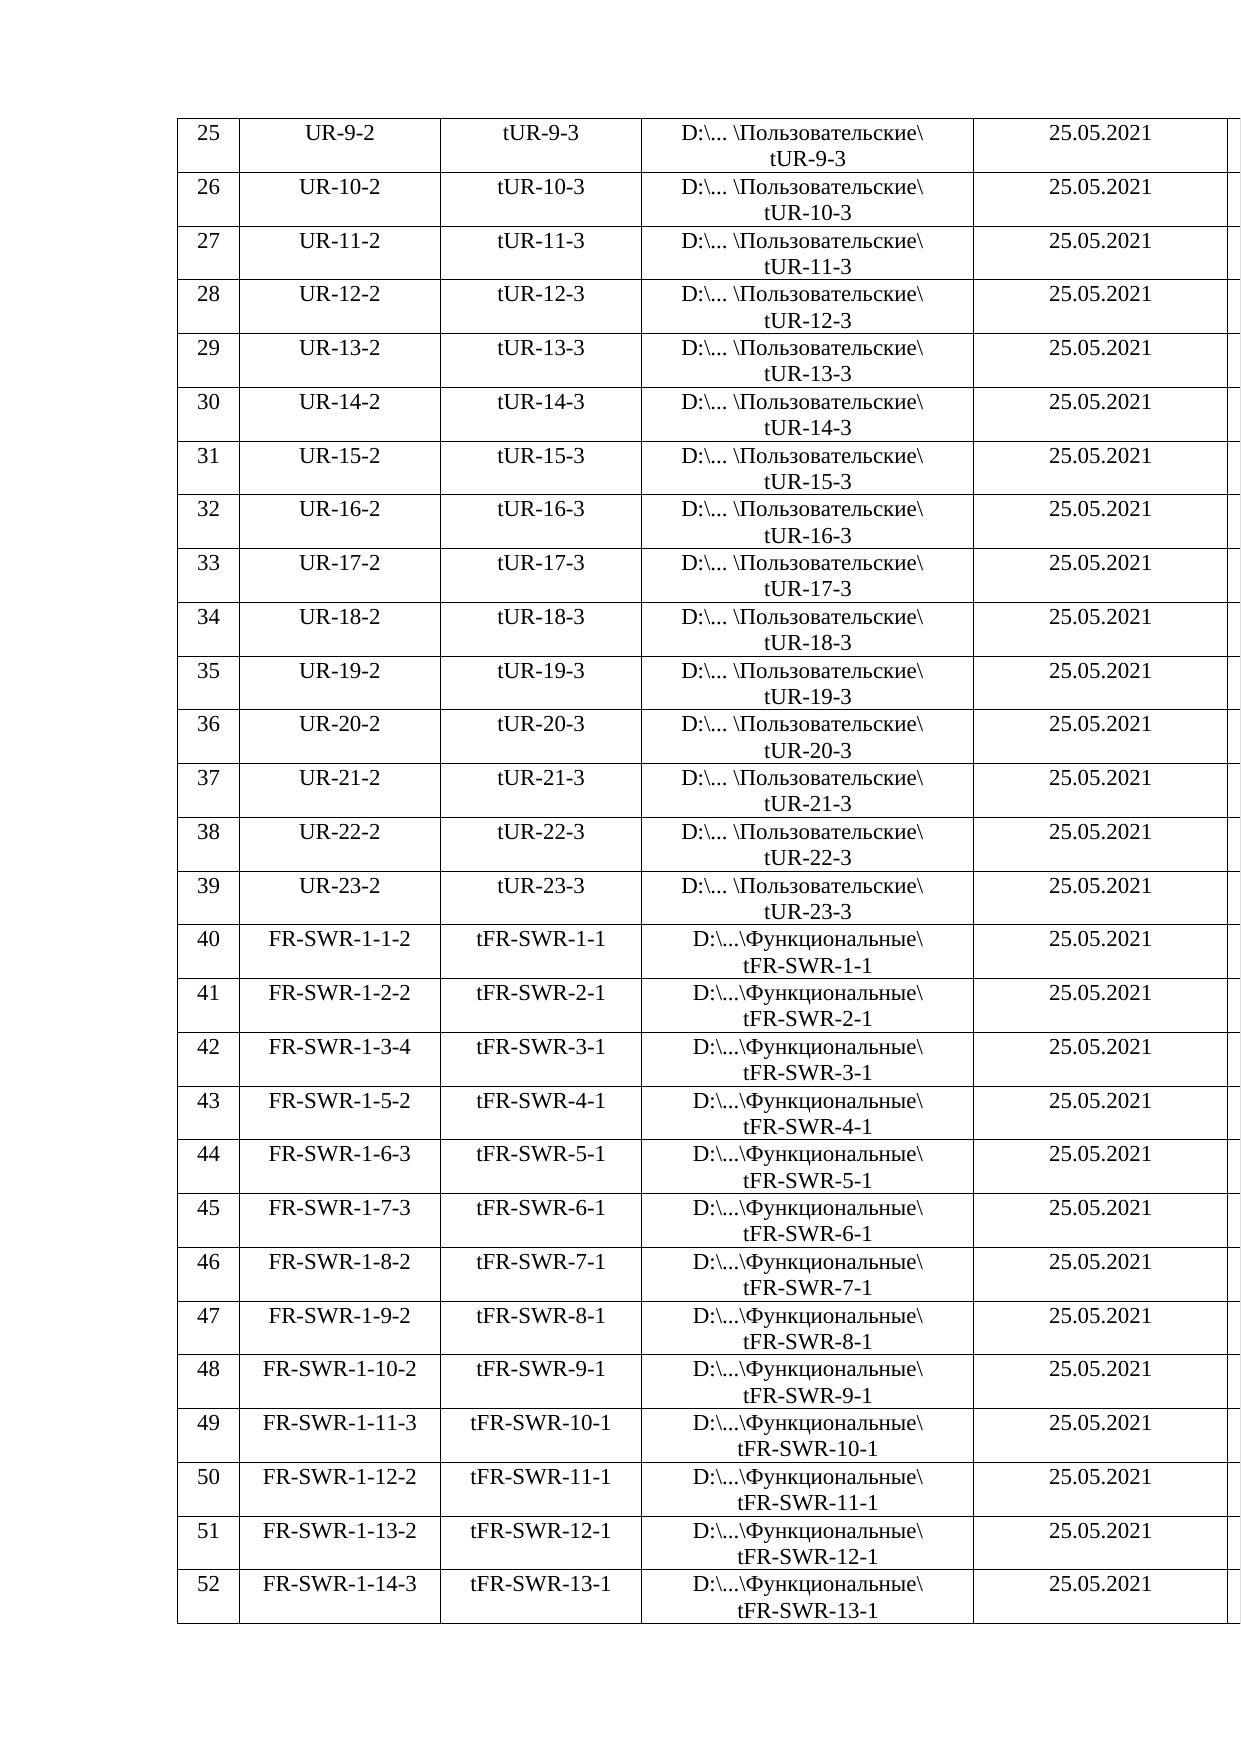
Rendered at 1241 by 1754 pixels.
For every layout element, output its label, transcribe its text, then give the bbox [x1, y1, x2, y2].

table_cell 50 [178, 1463, 239, 1516]
table_cell 25.05.2021 [974, 1463, 1227, 1516]
table_cell 25.05.2021 [974, 818, 1227, 871]
table_cell tUR-22-3 [441, 818, 641, 871]
table_cell D:\...\Функциональные\ tFR-SWR-8-1 [642, 1302, 973, 1354]
table_cell UR-14-2 [240, 388, 440, 441]
table_cell UR-21-2 [240, 764, 440, 817]
table_cell tUR-20-3 [441, 710, 641, 763]
table_cell tFR-SWR-2-1 [441, 979, 641, 1032]
table_cell tFR-SWR-6-1 [441, 1194, 641, 1247]
table_cell UR-19-2 [240, 657, 440, 709]
table_cell tUR-17-3 [441, 549, 641, 602]
table_cell FR-SWR-1-14-3 [240, 1570, 440, 1623]
table_cell D:\...\Функциональные\ tFR-SWR-6-1 [642, 1194, 973, 1247]
table_cell 25.05.2021 [974, 1194, 1227, 1247]
table_cell tUR-12-3 [441, 280, 641, 333]
table_cell D:\...\Функциональные\ tFR-SWR-5-1 [642, 1140, 973, 1193]
table_cell FR-SWR-1-12-2 [240, 1463, 440, 1516]
table_cell UR-12-2 [240, 280, 440, 333]
table_cell UR-15-2 [240, 442, 440, 494]
table_cell 45 [178, 1194, 239, 1247]
table_cell 36 [178, 710, 239, 763]
table_cell FR-SWR-1-9-2 [240, 1302, 440, 1354]
table_cell tFR-SWR-13-1 [441, 1570, 641, 1623]
table_cell 27 [178, 227, 239, 279]
table_cell 25.05.2021 [974, 979, 1227, 1032]
table_cell 49 [178, 1409, 239, 1462]
table_cell 25.05.2021 [974, 657, 1227, 709]
table_cell 25.05.2021 [974, 1355, 1227, 1408]
table_cell D:\... \Пользовательские\ tUR-15-3 [642, 442, 973, 494]
table_cell 51 [178, 1517, 239, 1569]
table_cell 41 [178, 979, 239, 1032]
table_cell tFR-SWR-10-1 [441, 1409, 641, 1462]
table_cell UR-20-2 [240, 710, 440, 763]
table_cell tFR-SWR-1-1 [441, 925, 641, 978]
table_cell D:\... \Пользовательские\ tUR-19-3 [642, 657, 973, 709]
table_cell 25.05.2021 [974, 495, 1227, 548]
table_cell 52 [178, 1570, 239, 1623]
table_cell 25.05.2021 [974, 872, 1227, 924]
table_cell 39 [178, 872, 239, 924]
table_cell UR-17-2 [240, 549, 440, 602]
table_cell tFR-SWR-7-1 [441, 1248, 641, 1301]
table_cell D:\... \Пользовательские\ tUR-12-3 [642, 280, 973, 333]
table_cell tUR-9-3 [441, 119, 641, 172]
table_cell FR-SWR-1-5-2 [240, 1087, 440, 1139]
table_cell 38 [178, 818, 239, 871]
table_cell FR-SWR-1-6-3 [240, 1140, 440, 1193]
table_cell 33 [178, 549, 239, 602]
table_cell D:\... \Пользовательские\ tUR-17-3 [642, 549, 973, 602]
table_cell FR-SWR-1-13-2 [240, 1517, 440, 1569]
table_cell UR-16-2 [240, 495, 440, 548]
table_cell tUR-16-3 [441, 495, 641, 548]
table_cell FR-SWR-1-1-2 [240, 925, 440, 978]
table_cell D:\... \Пользовательские\ tUR-14-3 [642, 388, 973, 441]
table_cell 25.05.2021 [974, 1302, 1227, 1354]
table_cell 42 [178, 1033, 239, 1086]
table_cell FR-SWR-1-7-3 [240, 1194, 440, 1247]
table_cell 25.05.2021 [974, 280, 1227, 333]
table_cell FR-SWR-1-3-4 [240, 1033, 440, 1086]
table_cell D:\...\Функциональные\ tFR-SWR-13-1 [642, 1570, 973, 1623]
table_cell D:\...\Функциональные\ tFR-SWR-9-1 [642, 1355, 973, 1408]
table_cell FR-SWR-1-10-2 [240, 1355, 440, 1408]
table_cell 25.05.2021 [974, 119, 1227, 172]
table_cell 25.05.2021 [974, 334, 1227, 387]
table_cell D:\...\Функциональные\ tFR-SWR-2-1 [642, 979, 973, 1032]
table_cell D:\... \Пользовательские\ tUR-18-3 [642, 603, 973, 656]
table_cell 25.05.2021 [974, 710, 1227, 763]
table_cell D:\...\Функциональные\ tFR-SWR-10-1 [642, 1409, 973, 1462]
table_cell tUR-23-3 [441, 872, 641, 924]
table_cell UR-11-2 [240, 227, 440, 279]
table_cell 35 [178, 657, 239, 709]
table_cell 25.05.2021 [974, 549, 1227, 602]
table_cell tFR-SWR-12-1 [441, 1517, 641, 1569]
table_cell UR-18-2 [240, 603, 440, 656]
table_cell 30 [178, 388, 239, 441]
table_cell D:\... \Пользовательские\ tUR-11-3 [642, 227, 973, 279]
table_cell 34 [178, 603, 239, 656]
table_cell 25.05.2021 [974, 1140, 1227, 1193]
table_cell D:\... \Пользовательские\ tUR-20-3 [642, 710, 973, 763]
table_cell tFR-SWR-8-1 [441, 1302, 641, 1354]
table_cell UR-22-2 [240, 818, 440, 871]
table_cell D:\... \Пользовательские\ tUR-16-3 [642, 495, 973, 548]
table_cell tUR-18-3 [441, 603, 641, 656]
table_cell D:\...\Функциональные\ tFR-SWR-11-1 [642, 1463, 973, 1516]
table_cell 25.05.2021 [974, 1248, 1227, 1301]
table_cell 25.05.2021 [974, 388, 1227, 441]
table_cell tUR-19-3 [441, 657, 641, 709]
table_cell tFR-SWR-11-1 [441, 1463, 641, 1516]
table_cell D:\...\Функциональные\ tFR-SWR-1-1 [642, 925, 973, 978]
table_cell 25.05.2021 [974, 1087, 1227, 1139]
table_cell 25 [178, 119, 239, 172]
table_cell D:\... \Пользовательские\ tUR-10-3 [642, 173, 973, 226]
table_cell D:\... \Пользовательские\ tUR-21-3 [642, 764, 973, 817]
table_cell tFR-SWR-4-1 [441, 1087, 641, 1139]
table_cell D:\...\Функциональные\ tFR-SWR-12-1 [642, 1517, 973, 1569]
table_cell tFR-SWR-9-1 [441, 1355, 641, 1408]
table_cell 46 [178, 1248, 239, 1301]
table_cell tUR-10-3 [441, 173, 641, 226]
table_cell 31 [178, 442, 239, 494]
table_cell UR-13-2 [240, 334, 440, 387]
table_cell 25.05.2021 [974, 173, 1227, 226]
table_cell 25.05.2021 [974, 925, 1227, 978]
table_cell UR-9-2 [240, 119, 440, 172]
table_cell 43 [178, 1087, 239, 1139]
table_cell 37 [178, 764, 239, 817]
table_cell D:\... \Пользовательские\ tUR-13-3 [642, 334, 973, 387]
table_cell tUR-21-3 [441, 764, 641, 817]
table_cell 32 [178, 495, 239, 548]
table_cell tFR-SWR-5-1 [441, 1140, 641, 1193]
table_cell 25.05.2021 [974, 1409, 1227, 1462]
table_cell 28 [178, 280, 239, 333]
table_cell D:\... \Пользовательские\ tUR-23-3 [642, 872, 973, 924]
table_cell FR-SWR-1-2-2 [240, 979, 440, 1032]
table_cell 25.05.2021 [974, 1517, 1227, 1569]
table_cell D:\... \Пользовательские\ tUR-22-3 [642, 818, 973, 871]
table_cell 25.05.2021 [974, 1033, 1227, 1086]
table_cell 25.05.2021 [974, 227, 1227, 279]
table_cell D:\...\Функциональные\ tFR-SWR-3-1 [642, 1033, 973, 1086]
table_cell 29 [178, 334, 239, 387]
table_cell FR-SWR-1-8-2 [240, 1248, 440, 1301]
table_cell 48 [178, 1355, 239, 1408]
table_cell UR-23-2 [240, 872, 440, 924]
table_cell 25.05.2021 [974, 603, 1227, 656]
table_cell 26 [178, 173, 239, 226]
table_cell tUR-15-3 [441, 442, 641, 494]
table_cell D:\...\Функциональные\ tFR-SWR-7-1 [642, 1248, 973, 1301]
table_cell tUR-11-3 [441, 227, 641, 279]
table_cell 25.05.2021 [974, 1570, 1227, 1623]
table_cell 47 [178, 1302, 239, 1354]
table_cell UR-10-2 [240, 173, 440, 226]
table_cell 40 [178, 925, 239, 978]
table_cell FR-SWR-1-11-3 [240, 1409, 440, 1462]
table_cell D:\... \Пользовательские\ tUR-9-3 [642, 119, 973, 172]
table_cell 44 [178, 1140, 239, 1193]
table_cell tUR-13-3 [441, 334, 641, 387]
table_cell 25.05.2021 [974, 764, 1227, 817]
table_cell D:\...\Функциональные\ tFR-SWR-4-1 [642, 1087, 973, 1139]
table_cell tFR-SWR-3-1 [441, 1033, 641, 1086]
table_cell tUR-14-3 [441, 388, 641, 441]
table_cell 25.05.2021 [974, 442, 1227, 494]
